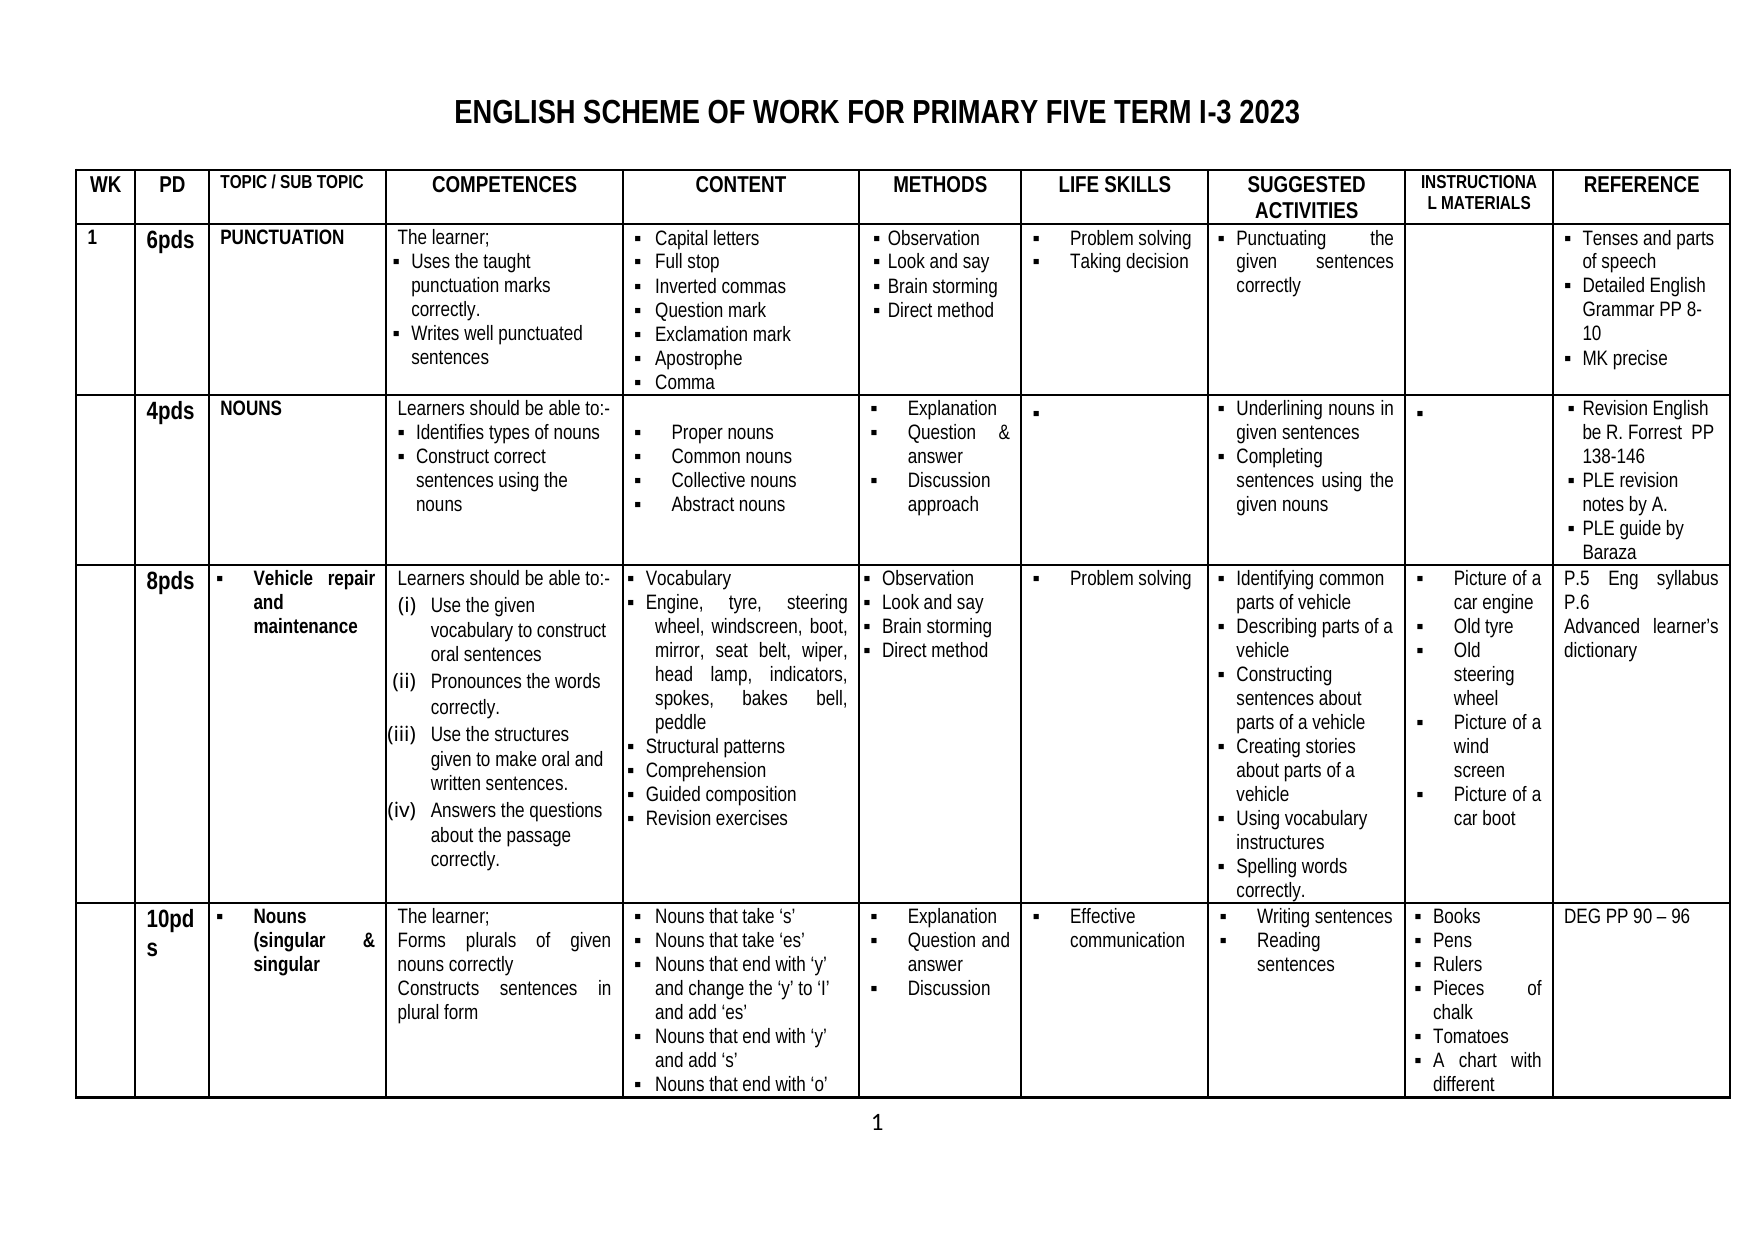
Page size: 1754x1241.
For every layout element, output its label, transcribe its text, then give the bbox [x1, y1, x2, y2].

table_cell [860, 904, 1020, 1096]
table_cell Proper nouns Common nouns Collective nouns Abstract nouns [624, 396, 858, 564]
table_header WK [77, 171, 134, 223]
table_cell Underlining nouns in given sentences Completing sentences using the given nouns [1209, 396, 1404, 564]
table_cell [1022, 904, 1207, 1096]
table_header INSTRUCTIONAL MATERIALS [1406, 171, 1552, 223]
table_cell Observation Look and say Brain storming Direct method [860, 225, 1020, 394]
table_header CONTENT [624, 171, 858, 223]
table_cell [1406, 396, 1552, 564]
table_header SUGGESTED ACTIVITIES [1209, 171, 1404, 223]
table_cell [210, 904, 385, 1096]
table_header LIFE SKILLS [1022, 171, 1207, 223]
table_cell Observation Look and say Brain storming Direct method [860, 566, 1020, 902]
table_cell NOUNS [210, 396, 385, 564]
table_cell [77, 904, 134, 1096]
table_cell 6pds [136, 225, 208, 394]
table_cell [77, 396, 134, 564]
table_cell 10pds [136, 904, 208, 1096]
table_cell [1022, 396, 1207, 564]
table_cell Explanation Question & answer Discussion approach [860, 396, 1020, 564]
table_cell The learner; Uses the taught punctuation marks correctly. Writes well punctuated sentences [387, 225, 622, 394]
table_cell Learners should be able to:- Identifies types of nouns Construct correct sentences using the nouns [387, 396, 622, 564]
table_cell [1209, 904, 1404, 1096]
table_cell Picture of a car engine Old tyre Old steering wheel Picture of a wind screen Picture of a car boot [1406, 566, 1552, 902]
table_cell Capital letters Full stop Inverted commas Question mark Exclamation mark Apostrophe Comma [624, 225, 858, 394]
table_header TOPIC / SUB TOPIC [210, 171, 385, 223]
table_cell 1 [77, 225, 134, 394]
table_cell 4pds [136, 396, 208, 564]
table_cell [387, 904, 622, 1096]
table_cell Vehicle repair and maintenance [210, 566, 385, 902]
table_cell Problem solving [1022, 566, 1207, 902]
table_cell [77, 566, 134, 902]
table_cell P.5 Eng syllabus P.6 Advanced learner’s dictionary [1554, 566, 1729, 902]
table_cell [1406, 904, 1552, 1096]
table_header COMPETENCES [387, 171, 622, 223]
table_cell Punctuating the given sentences correctly [1209, 225, 1404, 394]
text ENGLISH SCHEME OF WORK FOR PRIMARY FIVE TERM I-3 2023 [75, 92, 1679, 130]
table_cell DEG PP 90 – 96 [1554, 904, 1729, 1096]
table_header REFERENCE [1554, 171, 1729, 223]
table_cell 8pds [136, 566, 208, 902]
table_cell Learners should be able to:- Use the given vocabulary to construct oral sentences Pronounces the words correctly. Use the structures given to make oral and written sentences. Answers the questions about the passage correctly. [387, 566, 622, 902]
table_header METHODS [860, 171, 1020, 223]
table_cell [1406, 225, 1552, 394]
table_cell Revision English be R. Forrest PP 138-146 PLE revision notes by A. PLE guide by Baraza [1554, 396, 1729, 564]
table_header PD [136, 171, 208, 223]
table_cell Vocabulary Engine, tyre, steering wheel, windscreen, boot, mirror, seat belt, wiper, head lamp, indicators, spokes, bakes bell, peddle Structural patterns Comprehension Guided composition Revision exercises [624, 566, 858, 902]
table_cell Problem solving Taking decision [1022, 225, 1207, 394]
table_cell PUNCTUATION [210, 225, 385, 394]
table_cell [624, 904, 858, 1096]
table_cell Identifying common parts of vehicle Describing parts of a vehicle Constructing sentences about parts of a vehicle Creating stories about parts of a vehicle Using vocabulary instructures Spelling words correctly. [1209, 566, 1404, 902]
table_cell Tenses and parts of speech Detailed English Grammar PP 8-10 MK precise [1554, 225, 1729, 394]
